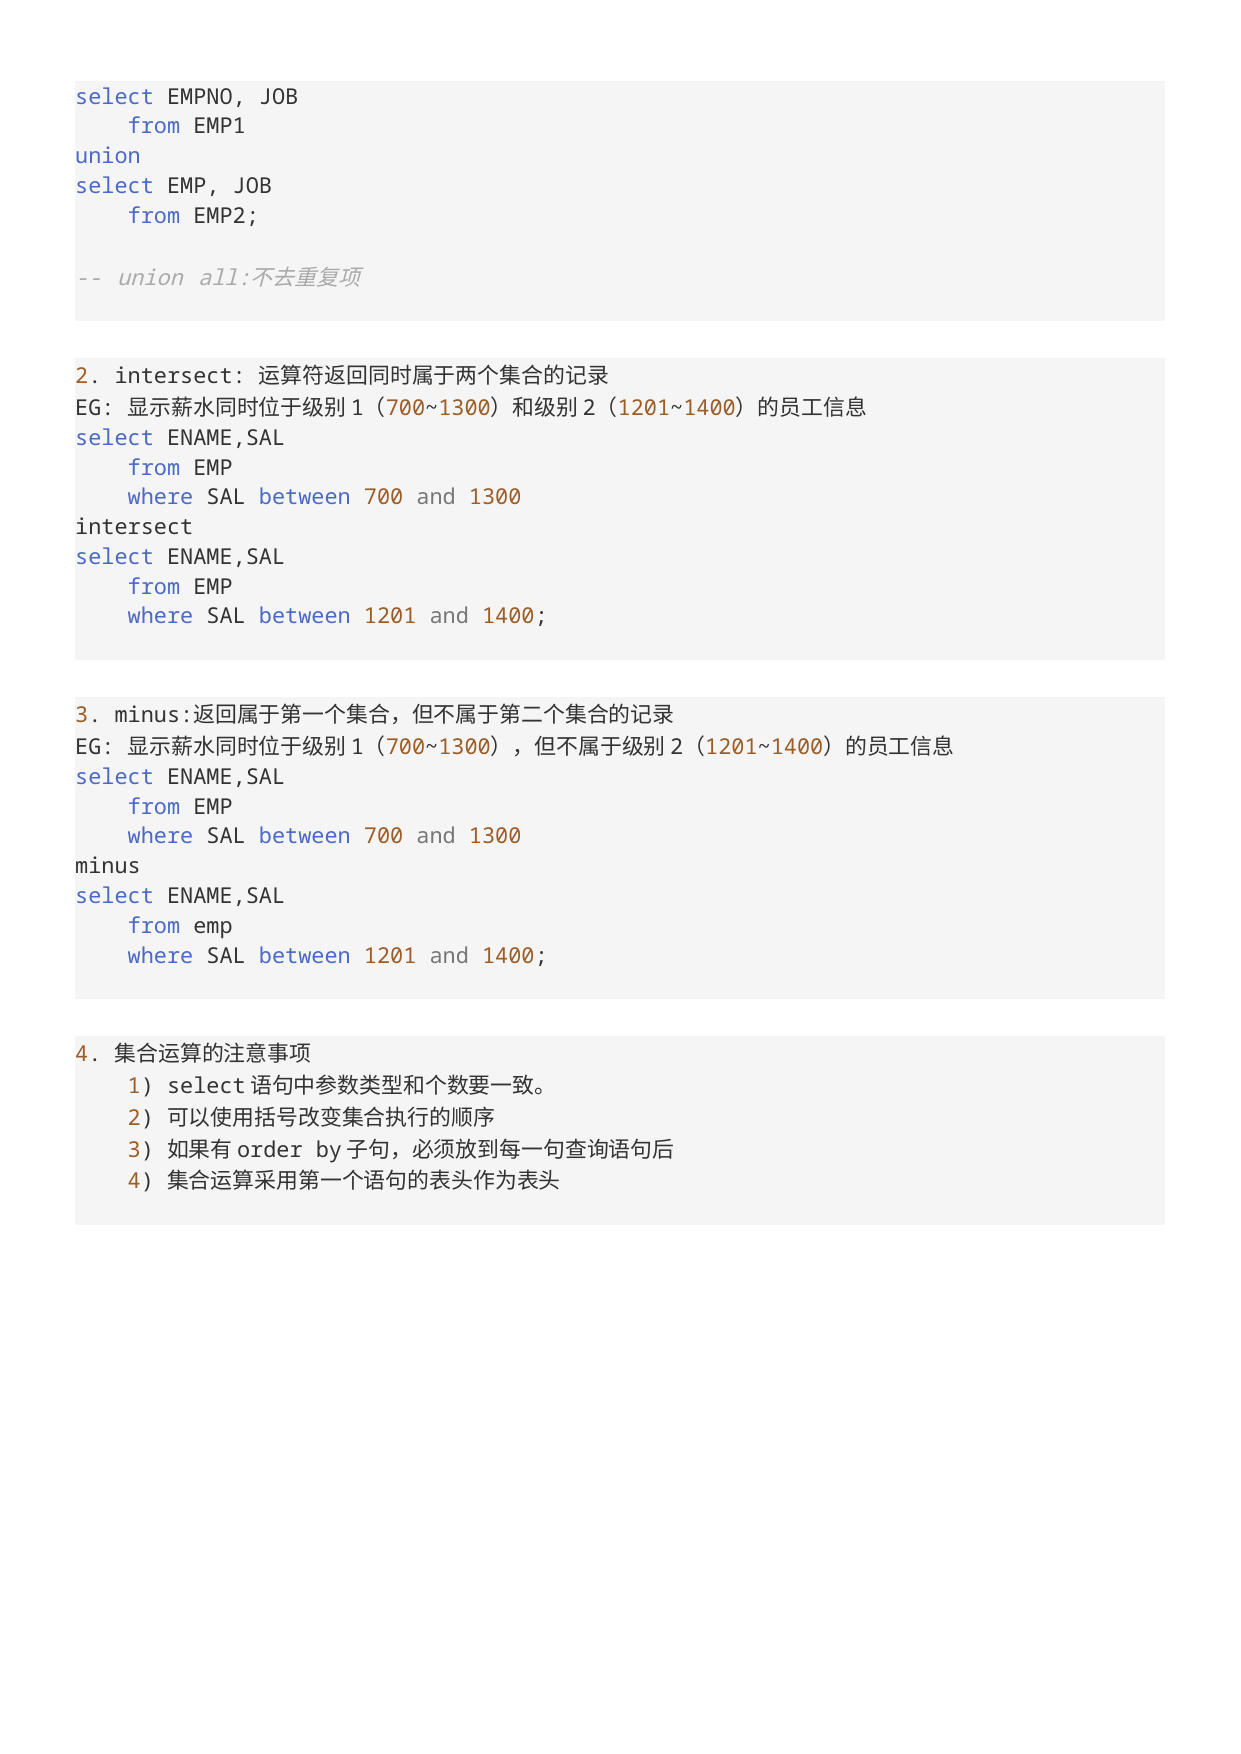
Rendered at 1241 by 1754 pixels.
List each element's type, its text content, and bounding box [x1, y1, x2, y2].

text minus [75, 850, 1165, 880]
text select ENAME,SAL [75, 880, 1165, 910]
text 1) select语句中参数类型和个数要一致。 [75, 1068, 1165, 1100]
text 3) 如果有order by子句，必须放到每一句查询语句后 [75, 1132, 1165, 1163]
text select ENAME,SAL [75, 422, 1165, 452]
text where SAL between 700 and 1300 [75, 481, 1165, 511]
text 4) 集合运算采用第一个语句的表头作为表头 [75, 1163, 1165, 1195]
text from EMP2; [75, 200, 1165, 230]
text intersect [75, 511, 1165, 541]
text 2) 可以使用括号改变集合执行的顺序 [75, 1100, 1165, 1132]
text from EMP [75, 791, 1165, 820]
text select ENAME,SAL [75, 761, 1165, 791]
text 4. 集合运算的注意事项 [75, 1036, 1165, 1068]
text EG: 显示薪水同时位于级别1（700~1300），但不属于级别2（1201~1400）的员工信息 [75, 729, 1165, 761]
text from EMP1 [75, 111, 1165, 140]
text 3. minus:返回属于第一个集合，但不属于第二个集合的记录 [75, 697, 1165, 729]
text where SAL between 700 and 1300 [75, 820, 1165, 850]
text select EMP, JOB [75, 170, 1165, 200]
text -- union all:不去重复项 [75, 259, 1165, 291]
text from EMP [75, 452, 1165, 481]
text EG: 显示薪水同时位于级别1（700~1300）和级别2（1201~1400）的员工信息 [75, 390, 1165, 422]
text from EMP [75, 571, 1165, 601]
text where SAL between 1201 and 1400; [75, 939, 1165, 969]
text union [75, 140, 1165, 170]
text select EMPNO, JOB [75, 81, 1165, 111]
text from emp [75, 910, 1165, 939]
text where SAL between 1201 and 1400; [75, 601, 1165, 630]
text select ENAME,SAL [75, 541, 1165, 571]
text 2. intersect: 运算符返回同时属于两个集合的记录 [75, 358, 1165, 390]
